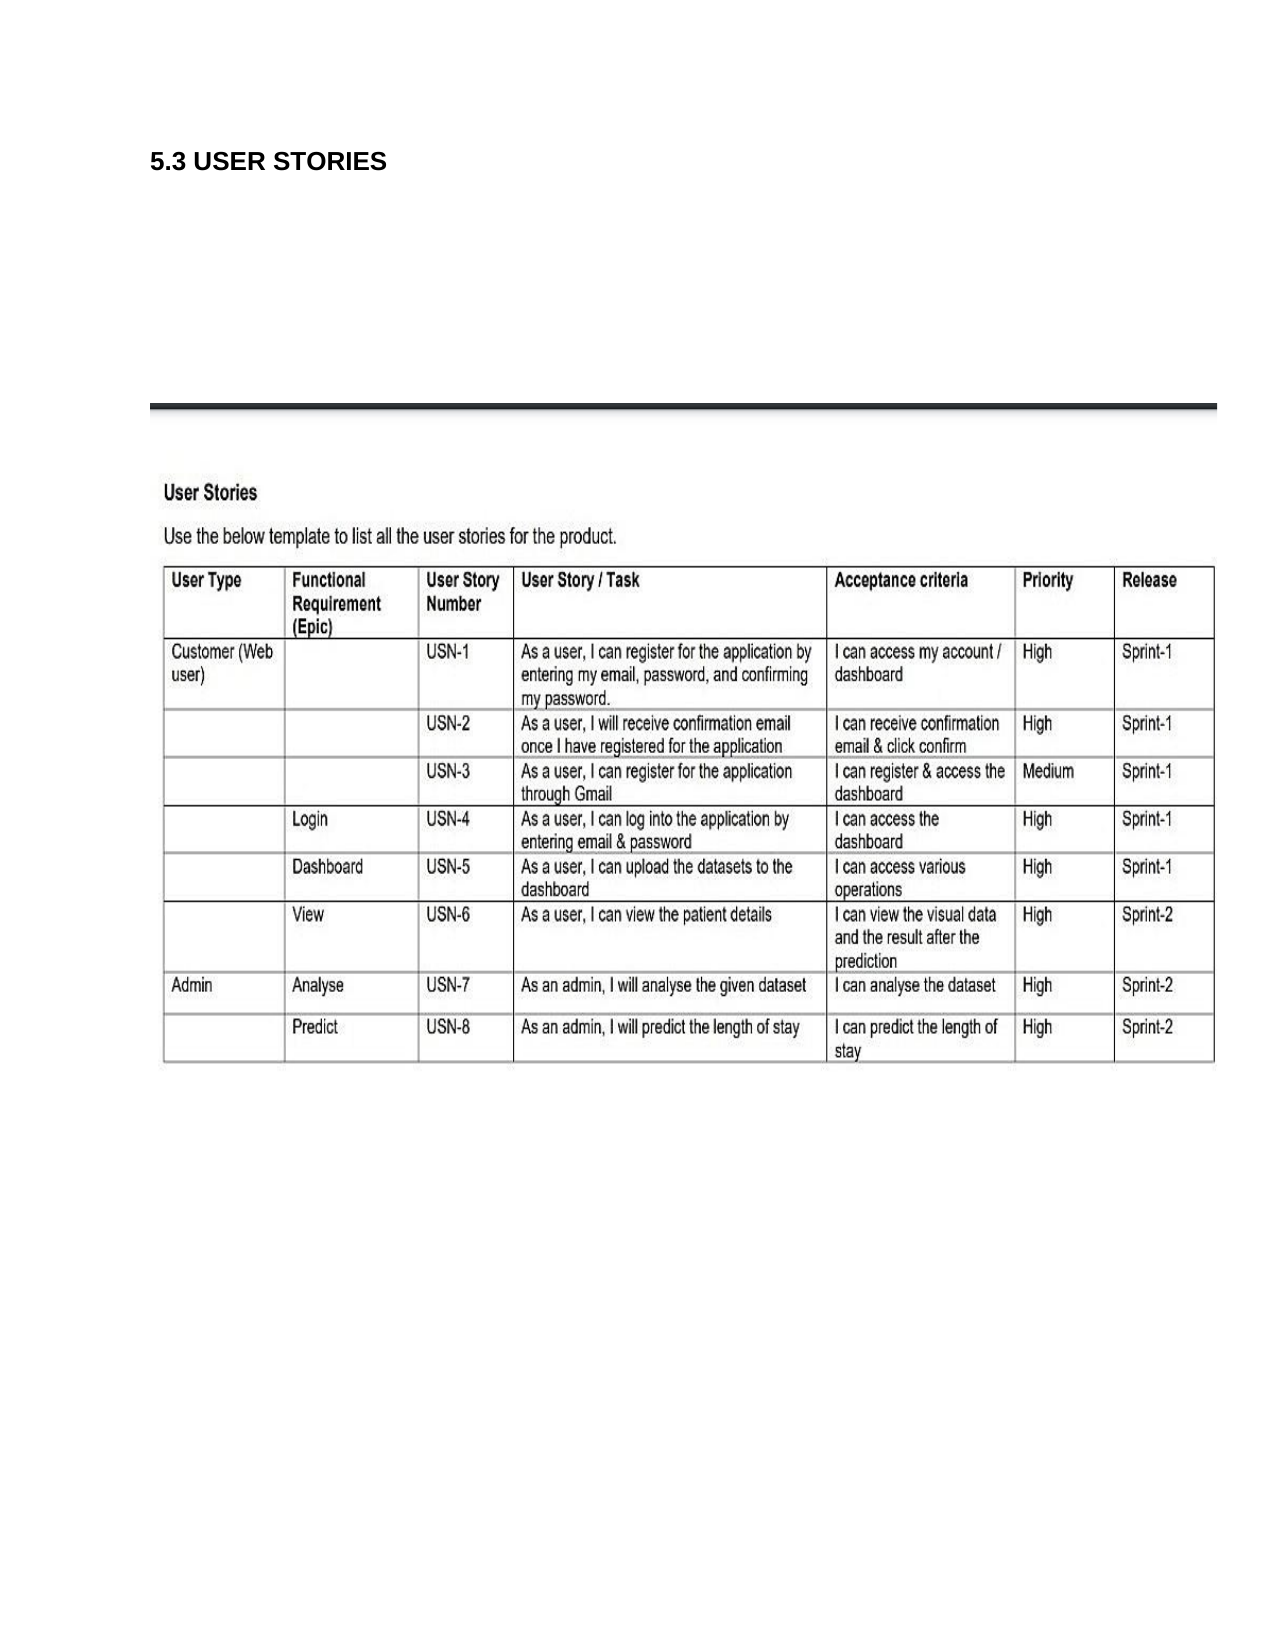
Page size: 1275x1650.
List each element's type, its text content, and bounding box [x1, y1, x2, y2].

picture [150, 403, 1218, 1089]
text 5.3 USER STORIES [150, 146, 1125, 176]
